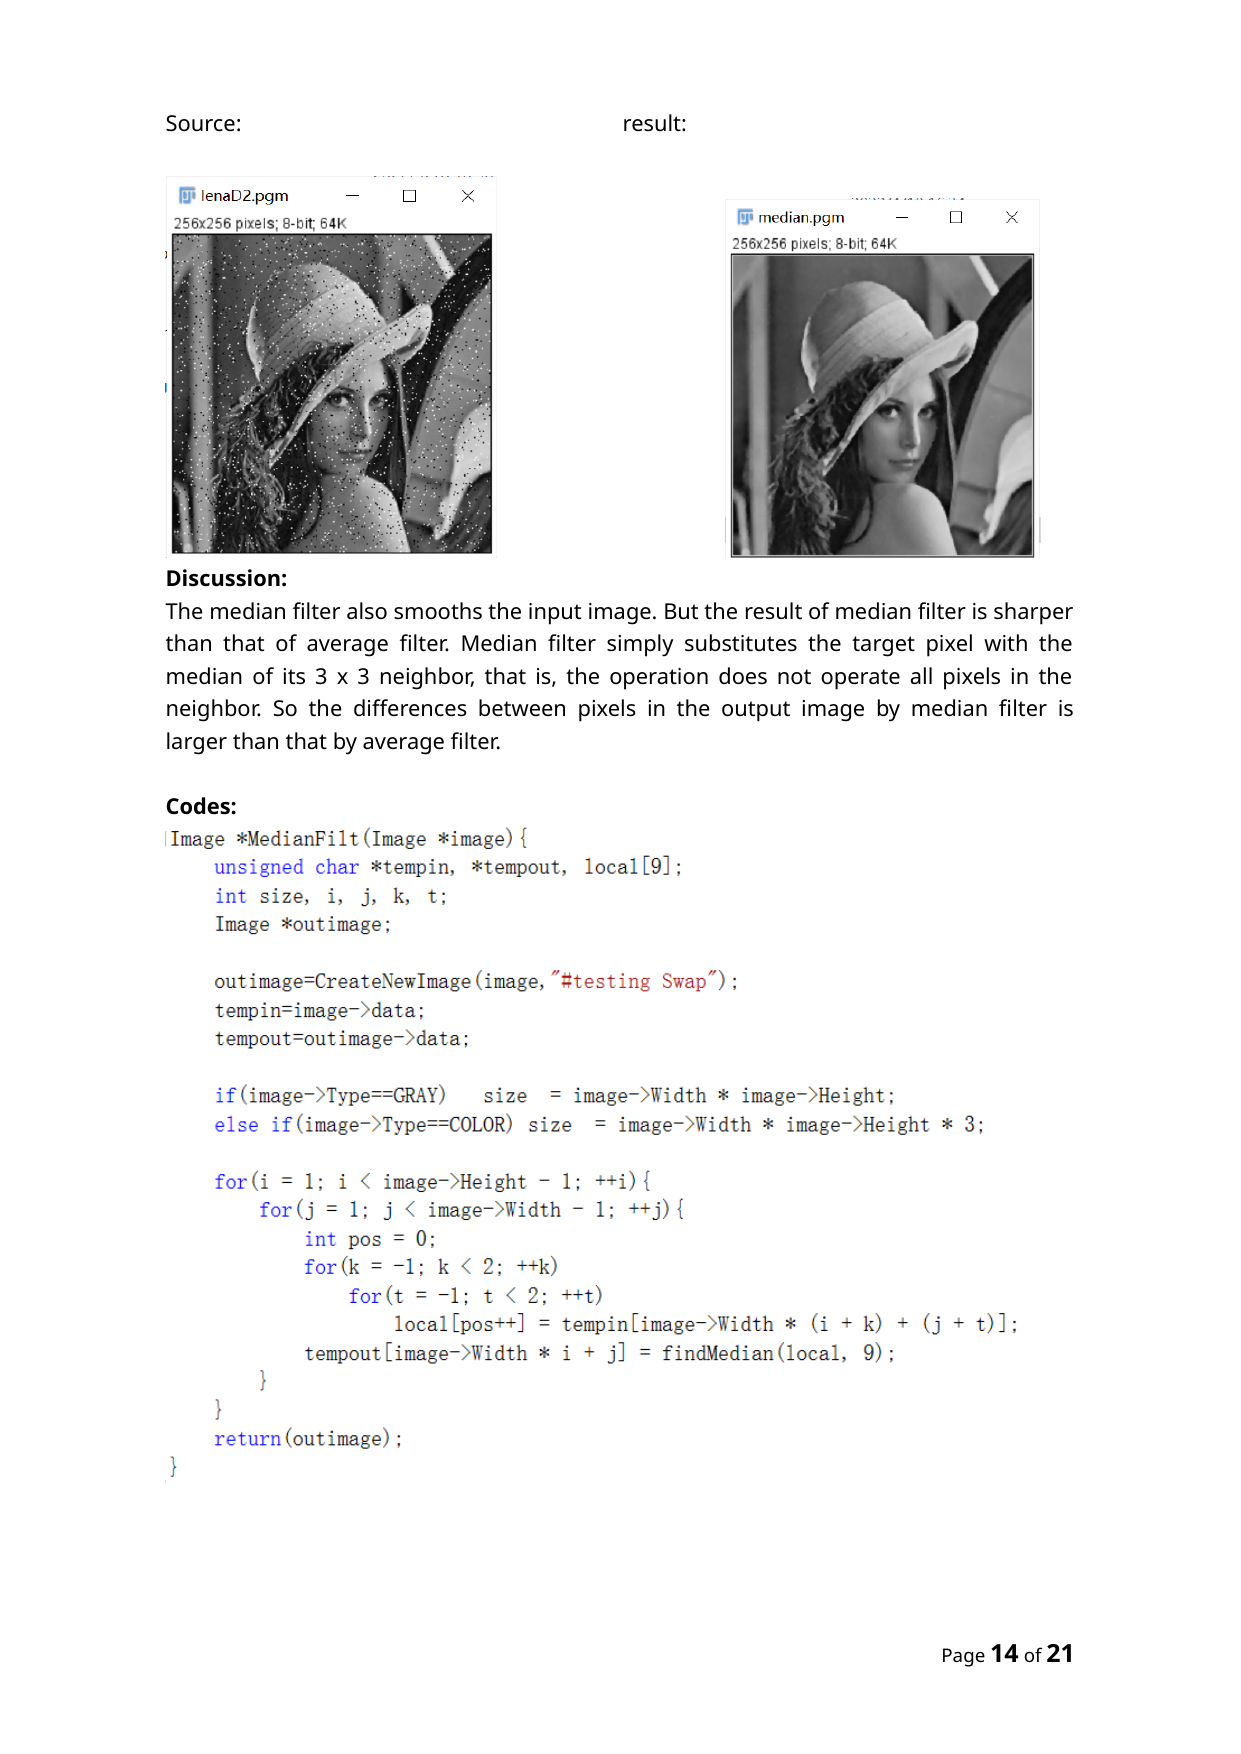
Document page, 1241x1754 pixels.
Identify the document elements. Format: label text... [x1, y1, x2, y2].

picture [724, 198, 1041, 558]
text Codes: [165, 789, 1075, 822]
text Discussion: [165, 562, 1075, 594]
text The median filter also smooths the input image. But the result of median filter is sharper than that of average filter. Median filter simply substitutes the target pixel with the median of its 3 x 3 neighbor, that is, the operation does not operate all pixels in the neighbor. So the differences between pixels in the output image by median filter is larger than that by average filter. [165, 594, 1075, 757]
picture [165, 822, 1075, 1488]
text Source: result: [165, 107, 1075, 139]
picture [165, 176, 497, 558]
